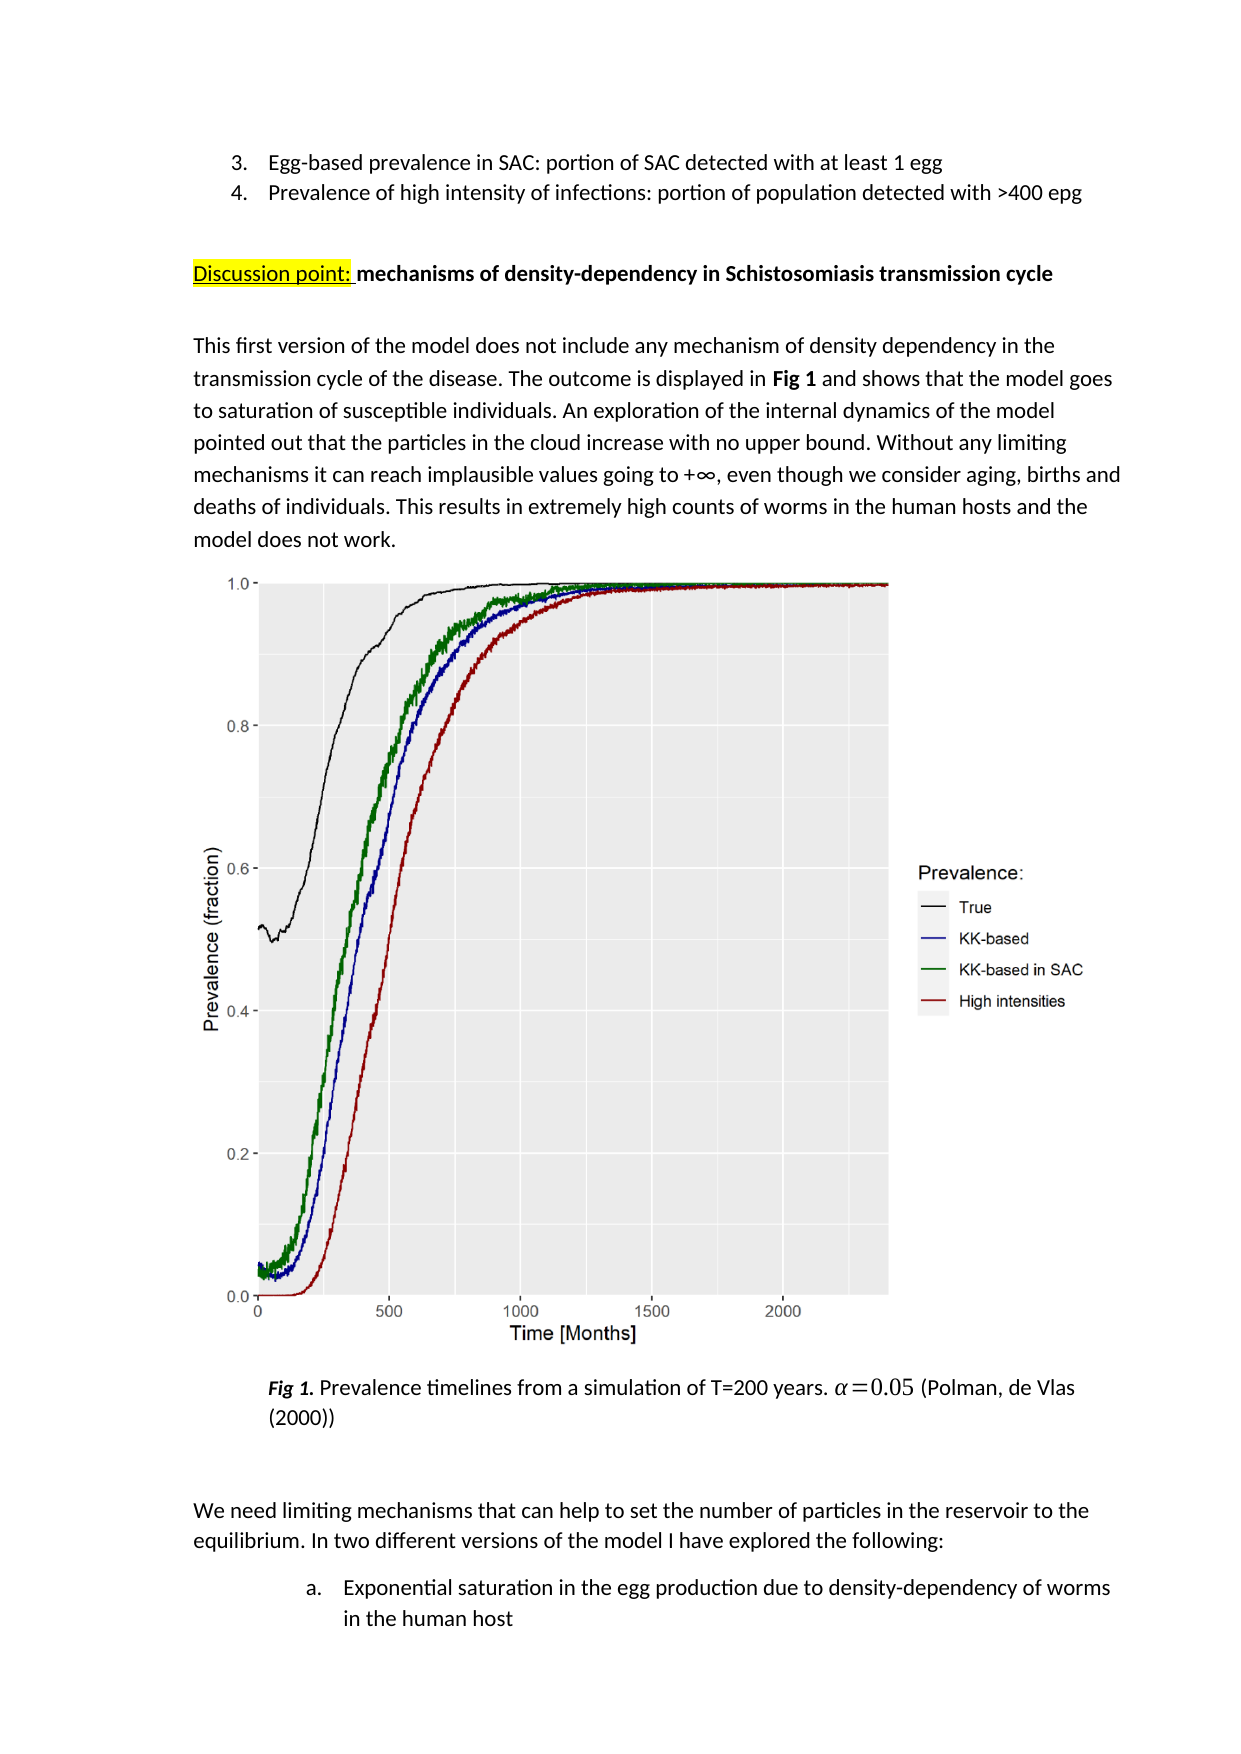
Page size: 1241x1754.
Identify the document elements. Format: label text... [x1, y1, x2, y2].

list Prevalence of high intensity of infections: portion of population detected with >400 epg [231, 178, 1122, 206]
text We need limiting mechanisms that can help to set the number of particles in the reservoir to the equilibrium. In two different versions of the model I have explored the following: [193, 1496, 1122, 1555]
list Exponential saturation in the egg production due to density-dependency of worms in the human host [306, 1573, 1122, 1632]
text This first version of the model does not include any mechanism of density dependency in the transmission cycle of the disease. The outcome is displayed in Fig 1 and shows that the model goes to saturation of susceptible individuals. An exploration of the internal dynamics of the model pointed out that the particles in the cloud increase with no upper bound. Without any limiting mechanisms it can reach implausible values going to +∞, even though we consider aging, births and deaths of individuals. This results in extremely high counts of worms in the human hosts and the model does not work. [193, 332, 1122, 553]
text Discussion point: mechanisms of density-dependency in Schistosomiasis transmission cycle [351, 259, 1122, 287]
picture [193, 573, 1103, 1353]
list Fig 1. Prevalence timelines from a simulation of T=200 years. (Polman, de Vlas (2000)) [268, 1373, 1122, 1431]
list Egg-based prevalence in SAC: portion of SAC detected with at least 1 egg [231, 148, 1122, 176]
